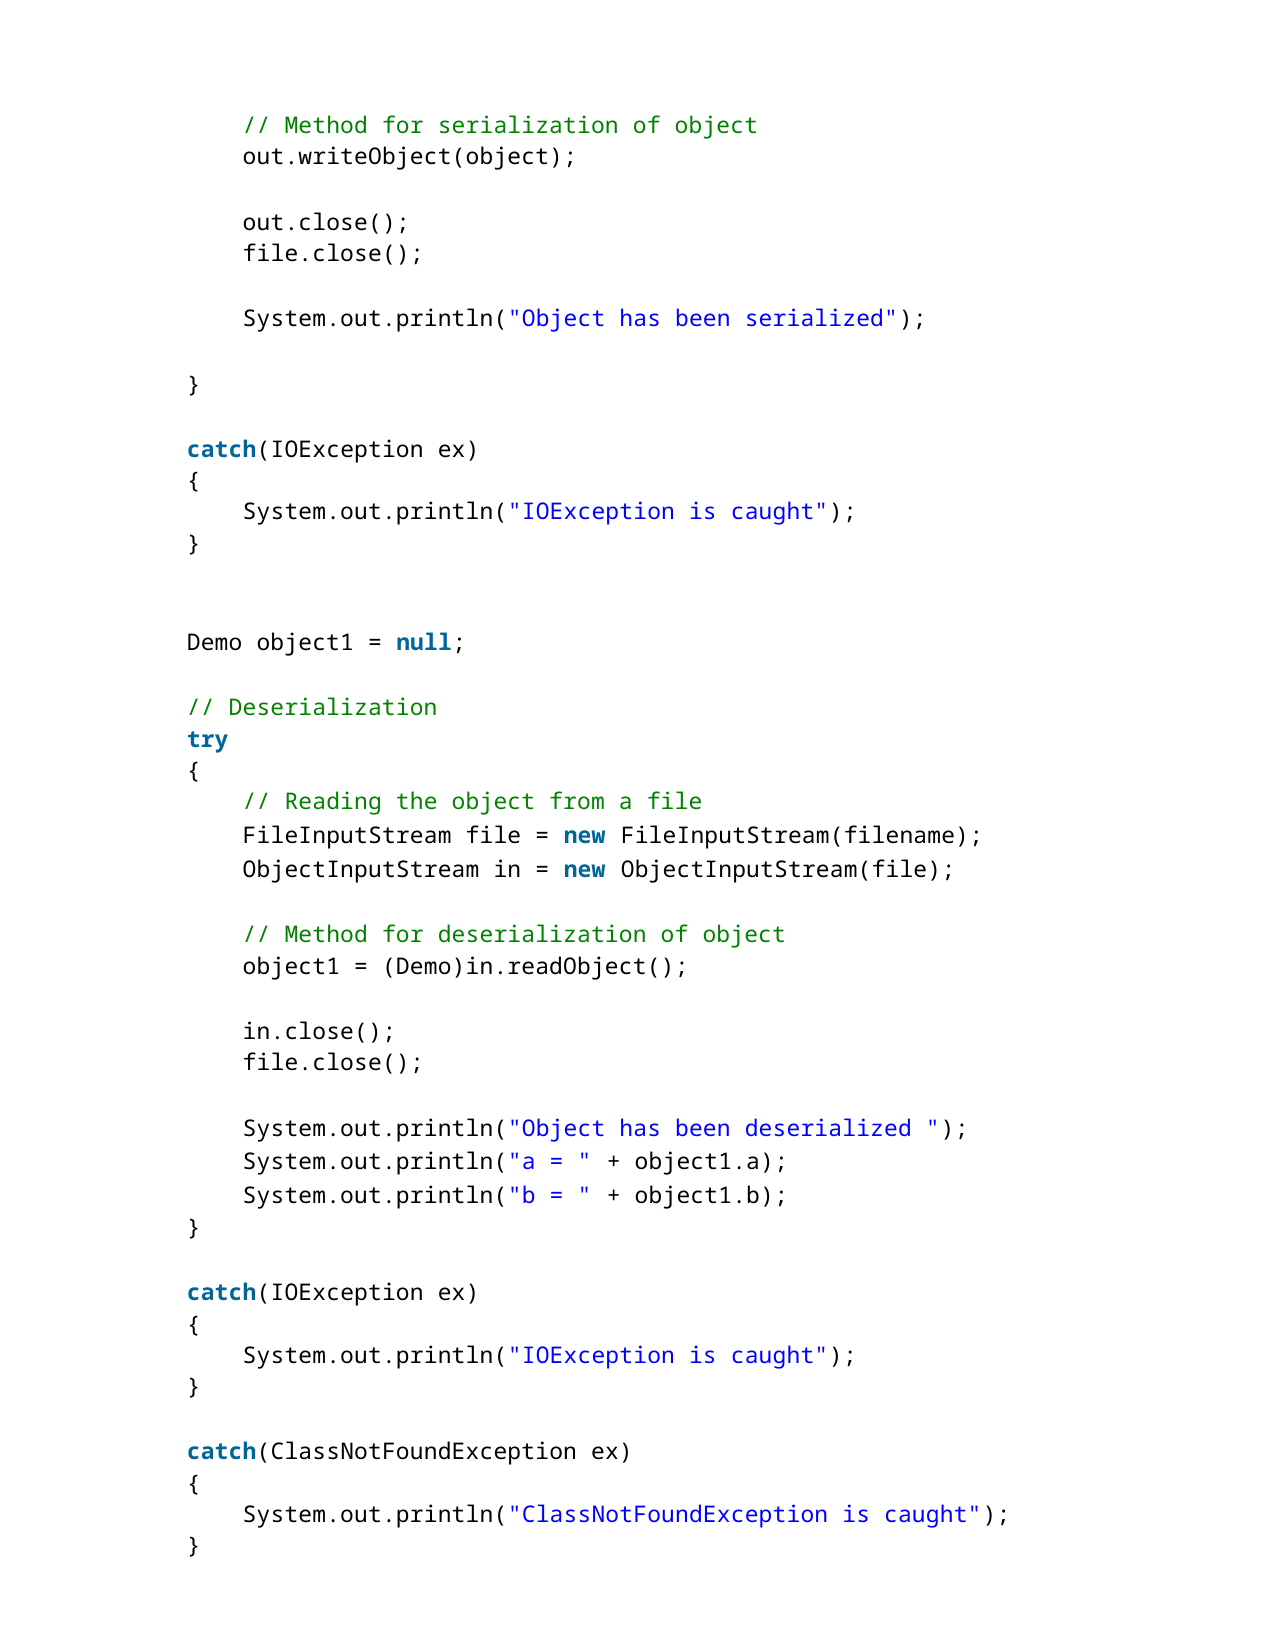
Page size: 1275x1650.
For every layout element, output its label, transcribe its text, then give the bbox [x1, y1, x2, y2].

text try [75, 722, 1200, 754]
text out.close(); [75, 206, 1200, 237]
text { [75, 754, 1200, 785]
text object1 = (Demo)in.readObject(); [75, 950, 1200, 981]
text System.out.println("b = " + object1.b); [75, 1177, 1200, 1211]
text { [75, 1307, 1200, 1339]
text FileInputStream file = new FileInputStream(filename); [75, 816, 1200, 850]
text { [75, 1467, 1200, 1498]
text } [75, 527, 1200, 558]
text } [75, 1529, 1200, 1560]
text in.close(); [75, 1015, 1200, 1046]
text // Deserialization [75, 691, 1200, 722]
text catch(IOException ex) [75, 1276, 1200, 1307]
text } [75, 1211, 1200, 1242]
text // Method for deserialization of object [75, 918, 1200, 950]
text System.out.println("ClassNotFoundException is caught"); [75, 1498, 1200, 1529]
text file.close(); [75, 237, 1200, 268]
text // Method for serialization of object [75, 109, 1200, 140]
text // Reading the object from a file [75, 785, 1200, 816]
text System.out.println("a = " + object1.a); [75, 1143, 1200, 1177]
text System.out.println("Object has been serialized"); [75, 302, 1200, 333]
text file.close(); [75, 1046, 1200, 1077]
text Demo object1 = null; [75, 626, 1200, 657]
text catch(ClassNotFoundException ex) [75, 1435, 1200, 1467]
text ObjectInputStream in = new ObjectInputStream(file); [75, 850, 1200, 884]
text catch(IOException ex) [75, 433, 1200, 464]
text } [75, 1370, 1200, 1401]
text System.out.println("Object has been deserialized "); [75, 1112, 1200, 1143]
text } [75, 367, 1200, 399]
text out.writeObject(object); [75, 140, 1200, 172]
text System.out.println("IOException is caught"); [75, 495, 1200, 527]
text System.out.println("IOException is caught"); [75, 1339, 1200, 1370]
text { [75, 464, 1200, 495]
